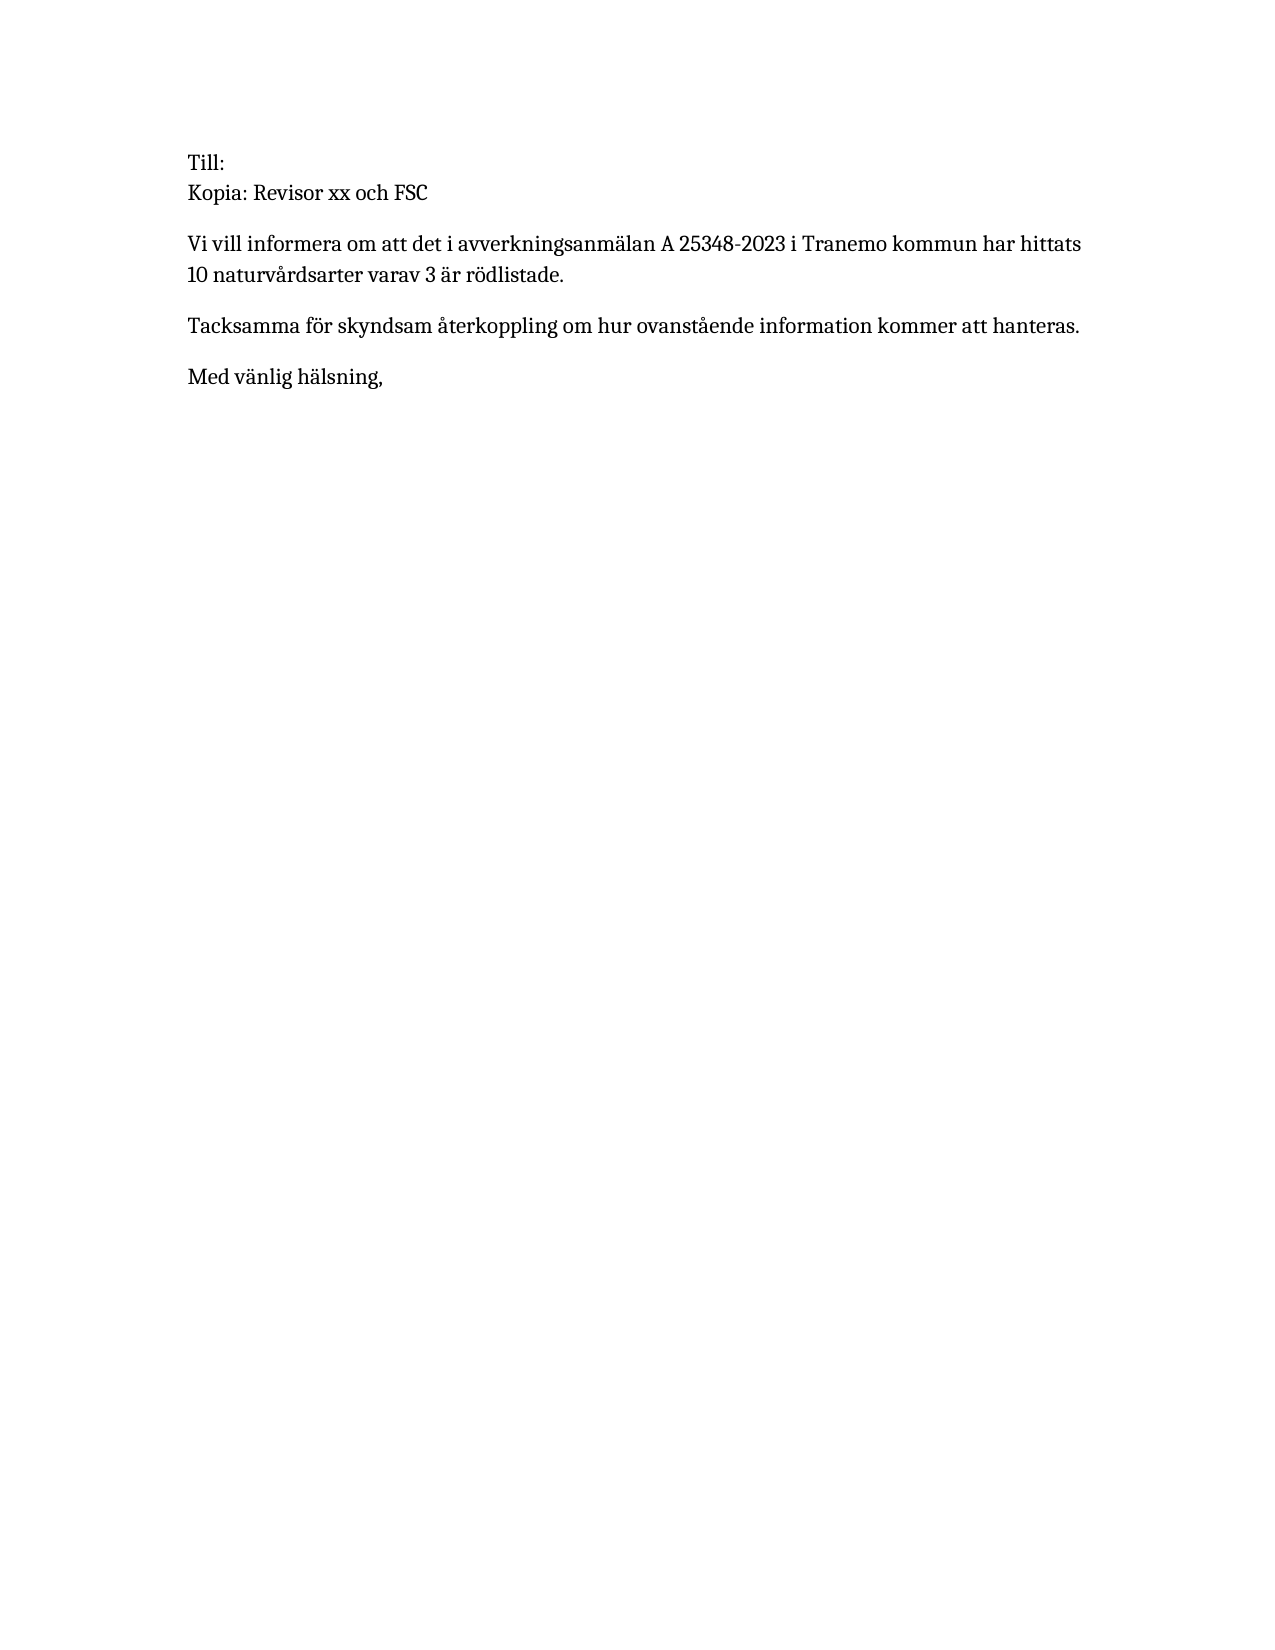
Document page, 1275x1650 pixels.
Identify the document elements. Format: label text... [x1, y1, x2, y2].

text Med vänlig hälsning, [187, 363, 1087, 420]
text Till: Kopia: Revisor xx och FSC [187, 150, 1087, 207]
text Tacksamma för skyndsam återkoppling om hur ovanstående information kommer att hanteras. [187, 312, 1087, 339]
text Vi vill informera om att det i avverkningsanmälan A 25348-2023 i Tranemo kommun har hittats 10 naturvårdsarter varav 3 är rödlistade. [187, 231, 1087, 288]
